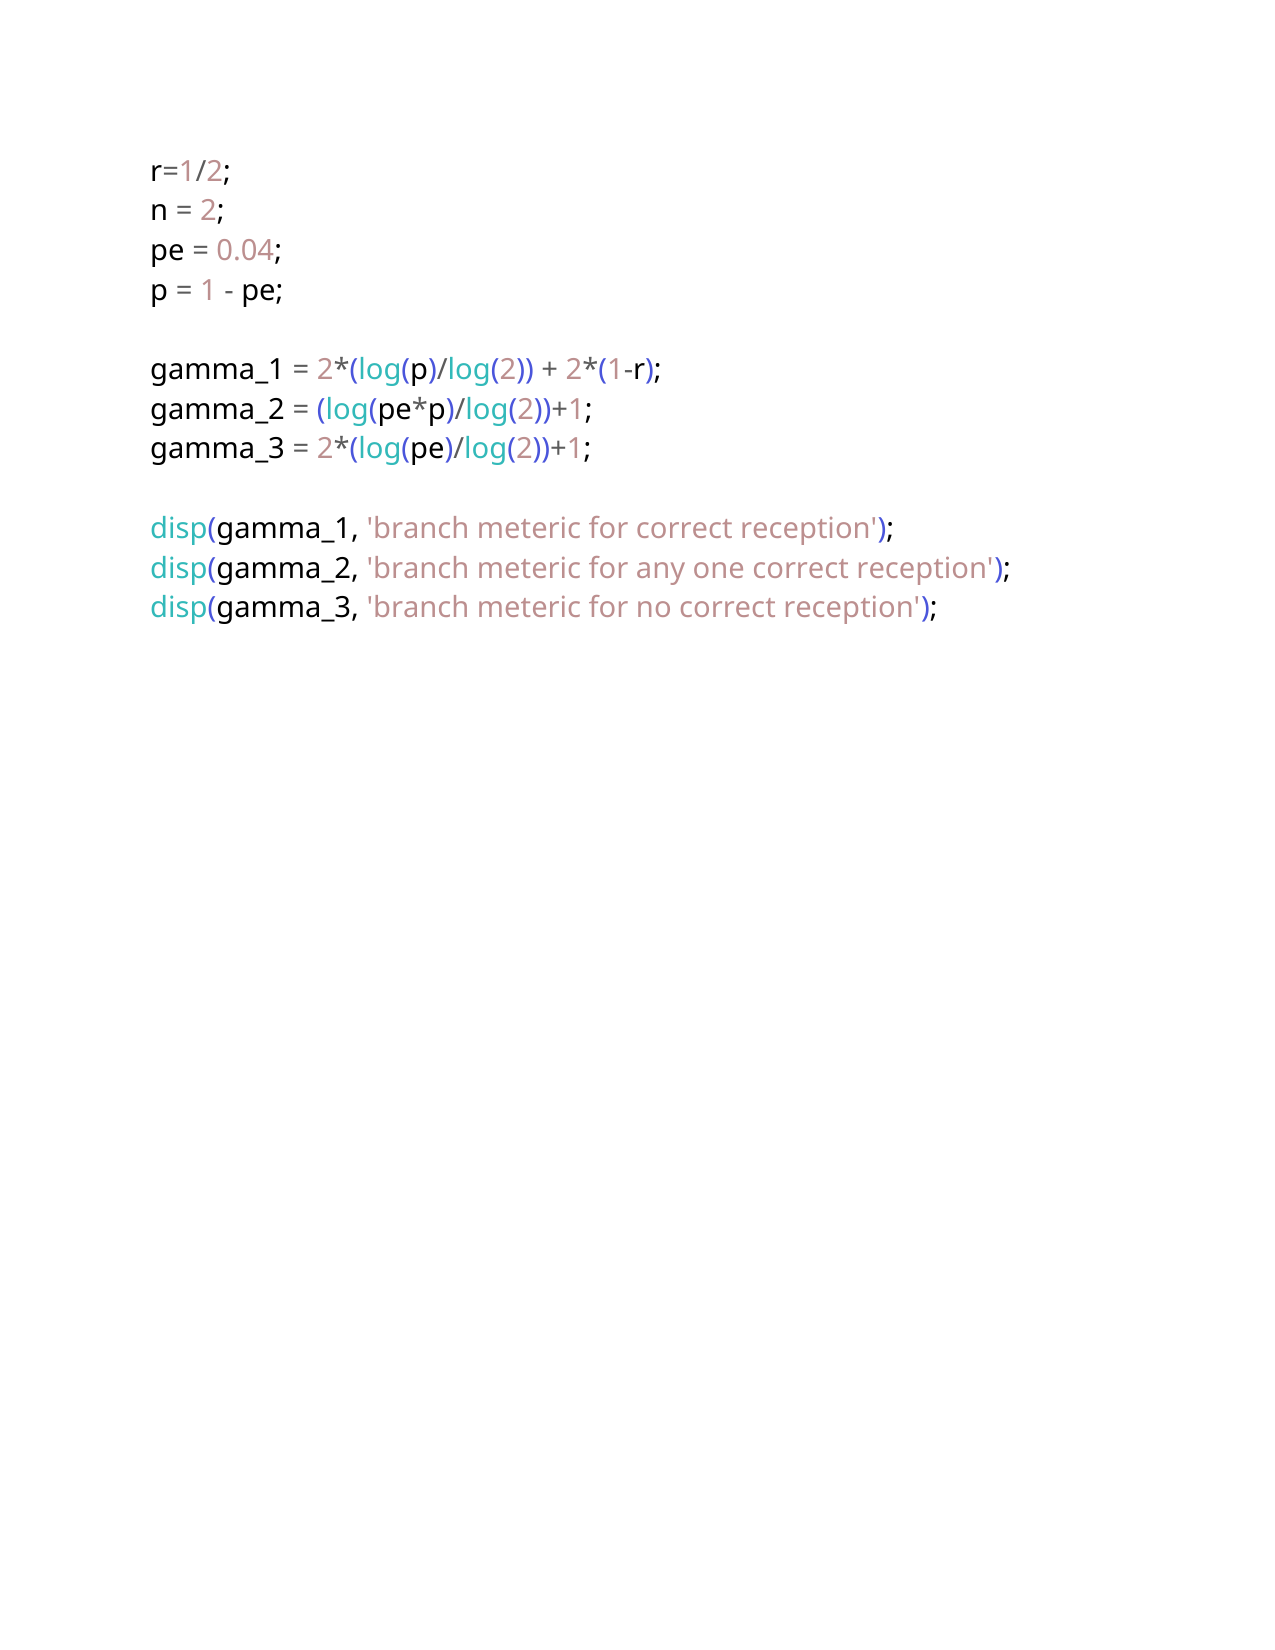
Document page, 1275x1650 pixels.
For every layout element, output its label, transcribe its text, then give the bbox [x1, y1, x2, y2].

text disp(gamma_3, 'branch meteric for no correct reception'); [150, 587, 1125, 626]
text n = 2; [150, 190, 1125, 229]
text pe = 0.04; [150, 229, 1125, 269]
text gamma_2 = (log(pe*p)/log(2))+1; [150, 388, 1125, 428]
text gamma_1 = 2*(log(p)/log(2)) + 2*(1-r); [150, 348, 1125, 388]
text p = 1 - pe; [150, 269, 1125, 309]
text gamma_3 = 2*(log(pe)/log(2))+1; [150, 428, 1125, 467]
text disp(gamma_2, 'branch meteric for any one correct reception'); [150, 547, 1125, 587]
text r=1/2; [150, 150, 1125, 190]
text disp(gamma_1, 'branch meteric for correct reception'); [150, 507, 1125, 547]
